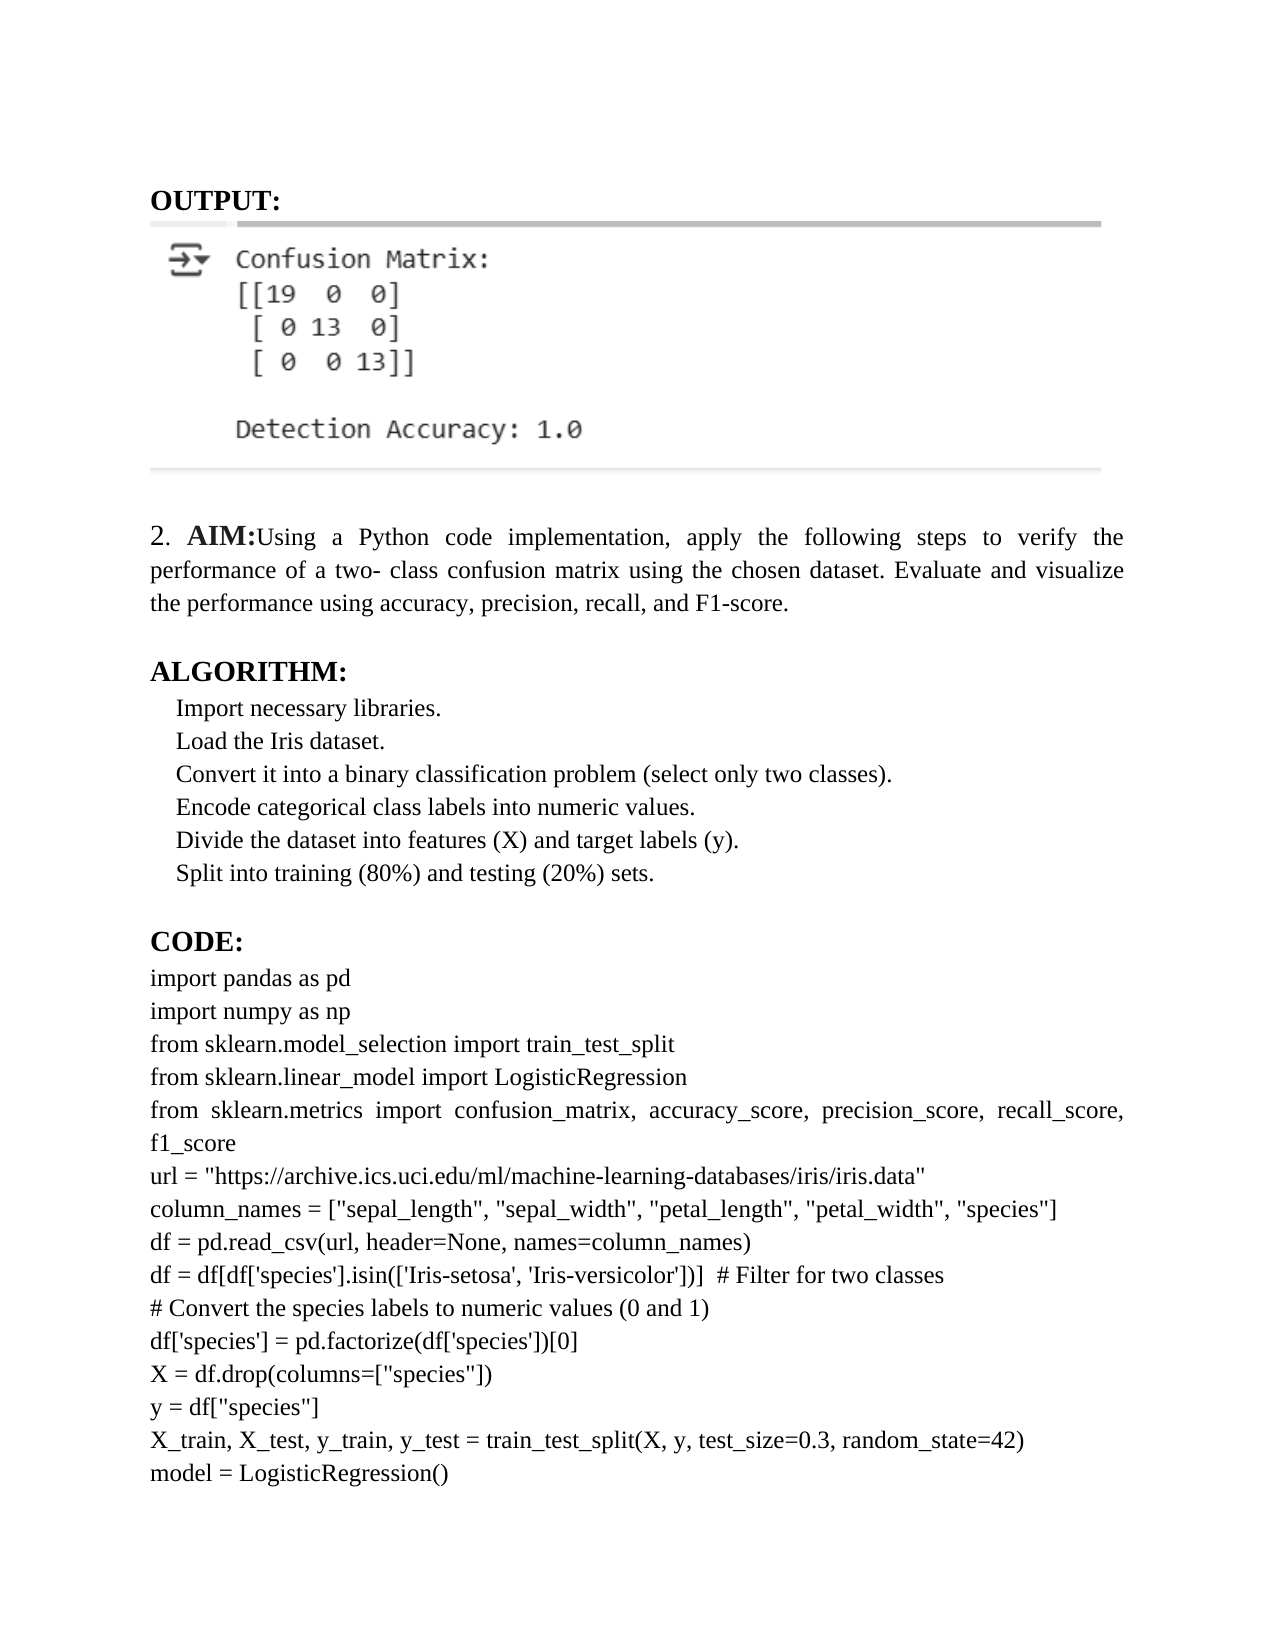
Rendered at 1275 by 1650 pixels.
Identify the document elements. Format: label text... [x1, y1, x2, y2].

text  Import necessary libraries. [150, 693, 1125, 722]
text y = df["species"] [150, 1392, 1125, 1421]
text 2. AIM:Using a Python code implementation, apply the following steps to verify the performance of a two- class confusion matrix using the chosen dataset. Evaluate and visualize the performance using accuracy, precision, recall, and F1-score. [150, 518, 1125, 617]
text column_names = ["sepal_length", "sepal_width", "petal_length", "petal_width", "species"] [150, 1194, 1125, 1223]
picture [150, 221, 1102, 476]
text  Load the Iris dataset. [150, 726, 1125, 755]
text # Convert the species labels to numeric values (0 and 1) [150, 1293, 1125, 1322]
text  Divide the dataset into features (X) and target labels (y). [150, 825, 1125, 854]
text CODE: [150, 924, 1125, 958]
text  Split into training (80%) and testing (20%) sets. [150, 858, 1125, 887]
text from sklearn.model_selection import train_test_split [150, 1029, 1125, 1058]
text url = "https://archive.ics.uci.edu/ml/machine-learning-databases/iris/iris.data" [150, 1161, 1125, 1190]
text from sklearn.metrics import confusion_matrix, accuracy_score, precision_score, recall_score, f1_score [150, 1095, 1125, 1157]
text OUTPUT: [150, 183, 1125, 217]
text df = df[df['species'].isin(['Iris-setosa', 'Iris-versicolor'])] # Filter for two classes [150, 1260, 1125, 1289]
text df = pd.read_csv(url, header=None, names=column_names) [150, 1227, 1125, 1256]
text X = df.drop(columns=["species"]) [150, 1359, 1125, 1388]
text import numpy as np [150, 996, 1125, 1024]
text import pandas as pd [150, 963, 1125, 992]
text ALGORITHM: [150, 654, 1125, 688]
text  Convert it into a binary classification problem (select only two classes). [150, 759, 1125, 788]
text  Encode categorical class labels into numeric values. [150, 792, 1125, 821]
text model = LogisticRegression() [150, 1458, 1125, 1487]
text df['species'] = pd.factorize(df['species'])[0] [150, 1326, 1125, 1355]
text from sklearn.linear_model import LogisticRegression [150, 1062, 1125, 1091]
text X_train, X_test, y_train, y_test = train_test_split(X, y, test_size=0.3, random_state=42) [150, 1425, 1125, 1454]
